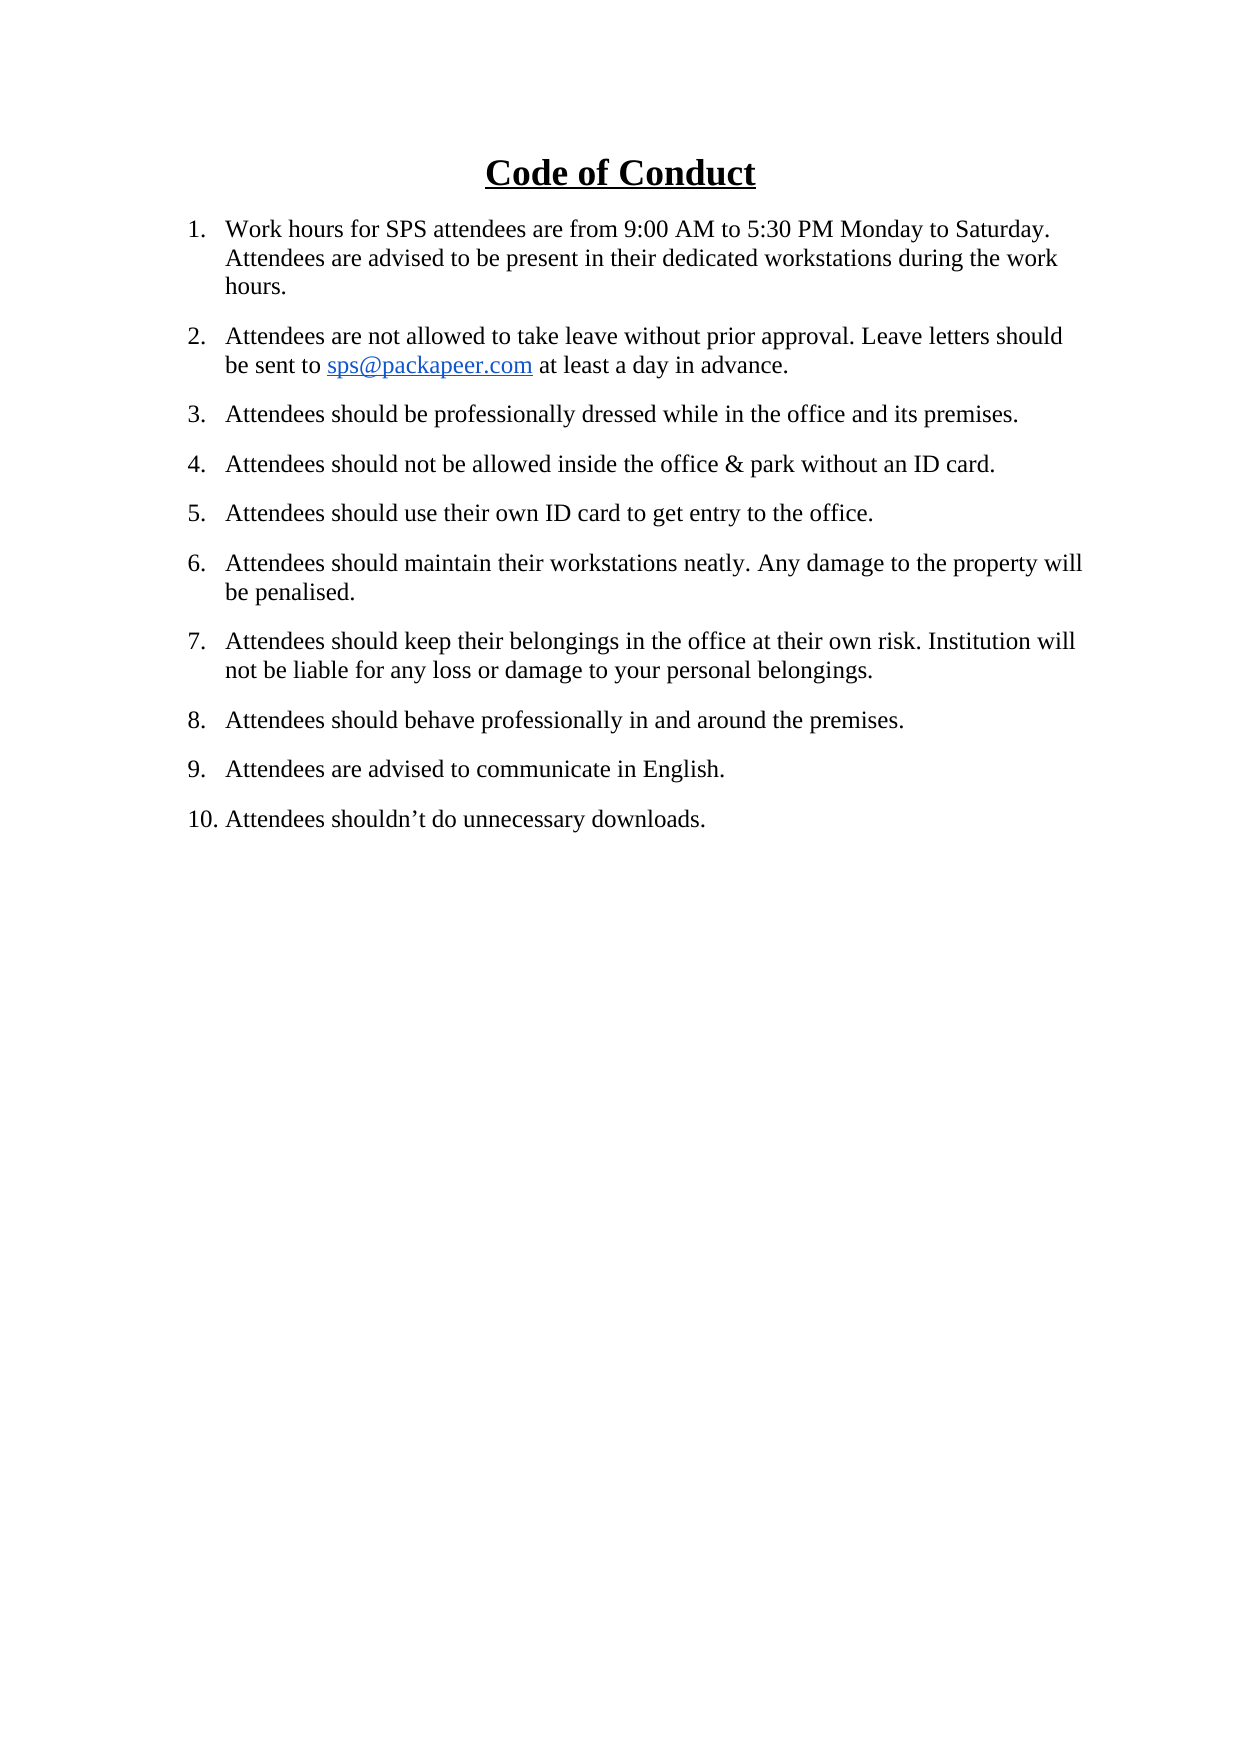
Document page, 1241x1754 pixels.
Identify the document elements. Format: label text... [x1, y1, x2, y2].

list Attendees should use their own ID card to get entry to the office. [187, 498, 1090, 527]
list Attendees should be professionally dressed while in the office and its premises. [187, 399, 1090, 428]
list Attendees are not allowed to take leave without prior approval. Leave letters should be sent to sps@packapeer.com at least a day in advance. [187, 321, 1090, 378]
list Attendees should behave professionally in and around the premises. [187, 705, 1090, 733]
text Code of Conduct [150, 150, 1090, 193]
list Attendees shouldn’t do unnecessary downloads. [187, 804, 1090, 833]
list Attendees should keep their belongings in the office at their own risk. Institution will not be liable for any loss or damage to your personal belongings. [187, 626, 1090, 684]
list Attendees should not be allowed inside the office & park without an ID card. [187, 449, 1090, 478]
list Attendees should maintain their workstations neatly. Any damage to the property will be penalised. [187, 548, 1090, 606]
list Work hours for SPS attendees are from 9:00 AM to 5:30 PM Monday to Saturday. Attendees are advised to be present in their dedicated workstations during the work hours. [187, 214, 1090, 300]
list Attendees are advised to communicate in English. [187, 754, 1090, 783]
